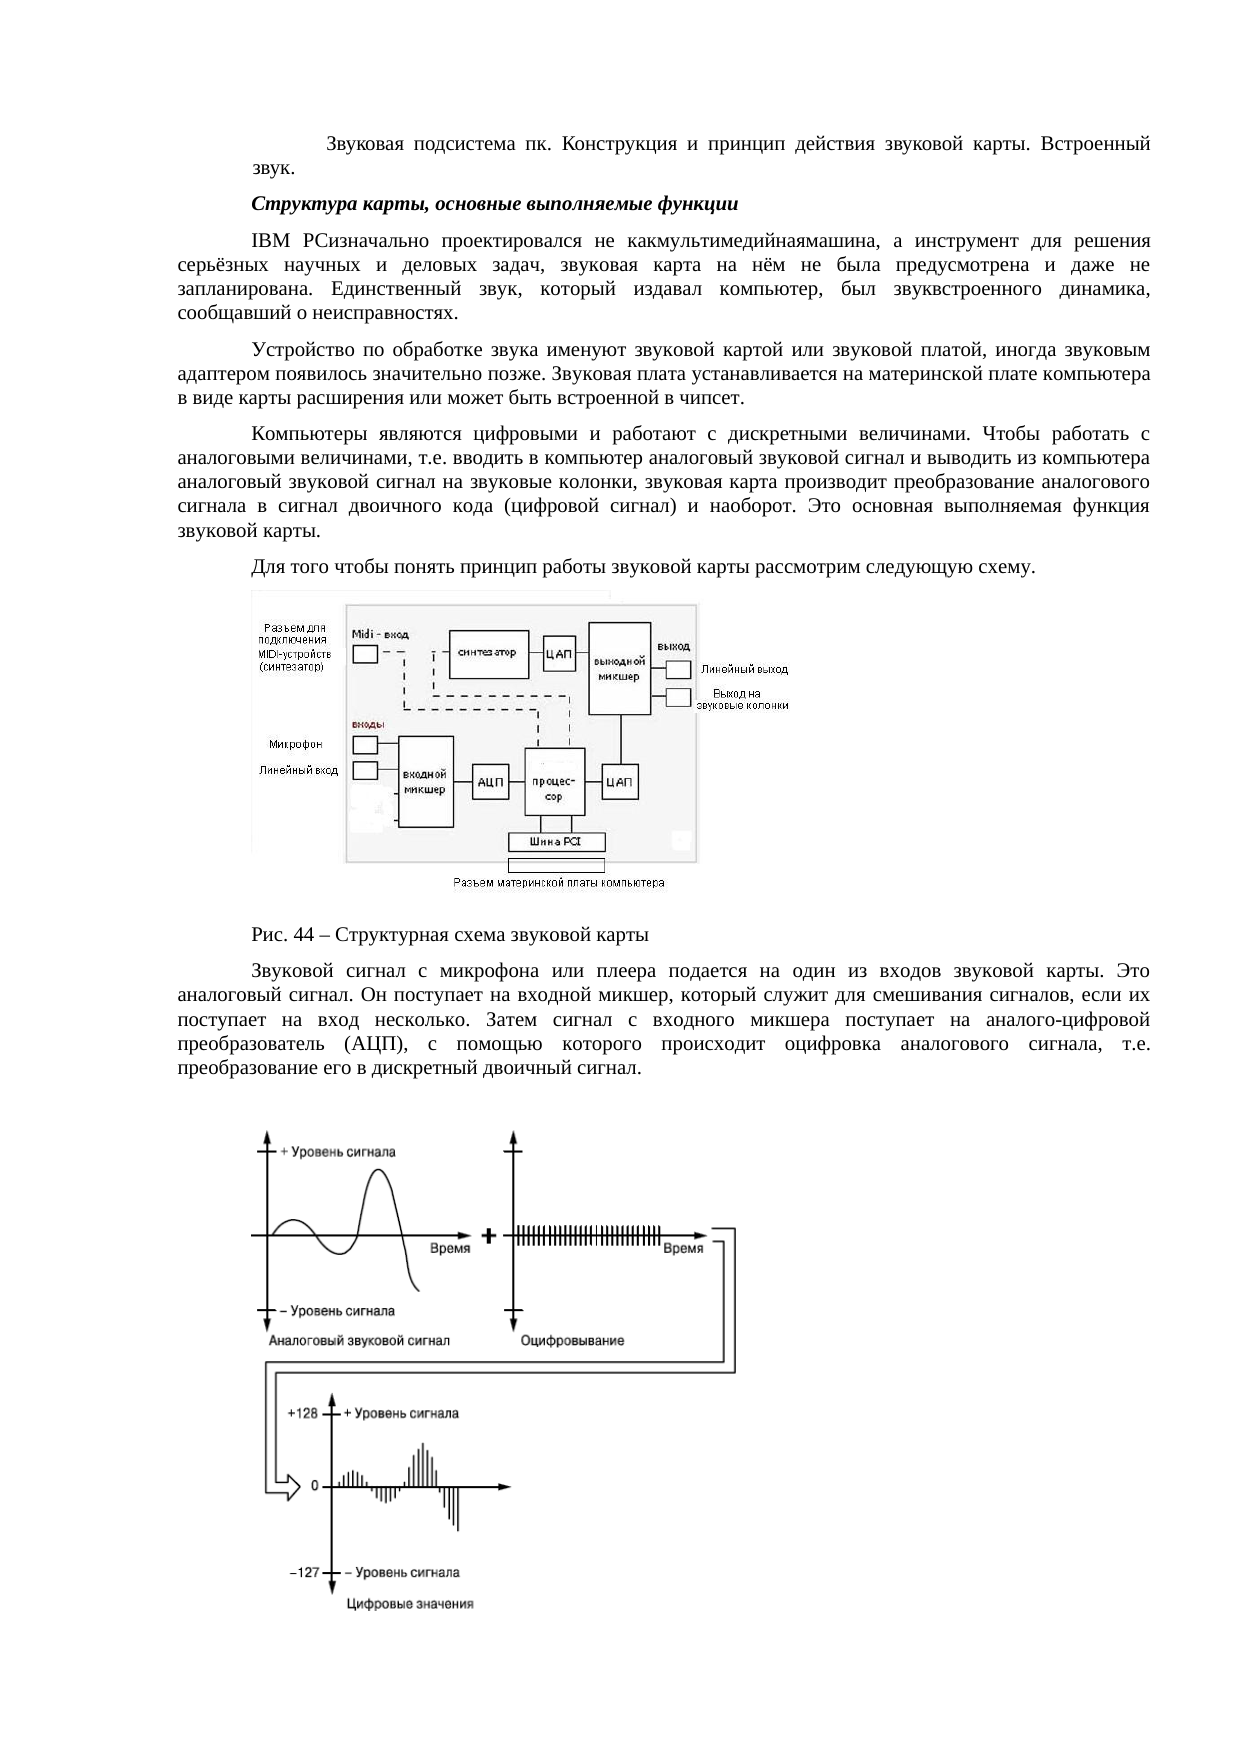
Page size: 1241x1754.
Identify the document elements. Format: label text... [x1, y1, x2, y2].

text Структура карты, основные выполняемые функции [177, 191, 1152, 215]
text Звуковой сигнал с микрофона или плеера подается на один из входов звуковой карты. Это аналоговый сигнал. Он поступает на входной микшер, который служит для смешивания сигналов, если их поступает на вход несколько. Затем сигнал с входного микшера поступает на аналого-цифровой преобразователь (АЦП), с помощью которого происходит оцифровка аналогового сигнала, т.е. преобразование его в дискретный двоичный сигнал. [177, 958, 1152, 1079]
text Звуковая подсистема пк. Конструкция и принцип действия звуковой карты. Встроенный звук. [252, 131, 1152, 179]
text Рис. 44 – Структурная схема звуковой карты [177, 922, 1152, 946]
text Устройство по обработке звука именуют звуковой картой или звуковой платой, иногда звуковым адаптером появилось значительно позже. Звуковая плата устанавливается на материнской плате компьютера в виде карты расширения или может быть встроенной в чипсет. [177, 337, 1152, 409]
text IBM PCизначально проектировался не какмультимедийнаямашина, а инструмент для решения серьёзных научных и деловых задач, звуковая карта на нём не была предусмотрена и даже не запланирована. Единственный звук, который издавал компьютер, был звуквстроенного динамика, сообщавший о неисправностях. [177, 228, 1152, 324]
text Компьютеры являются цифровыми и работают с дискретными величинами. Чтобы работать с аналоговыми величинами, т.е. вводить в компьютер аналоговый звуковой сигнал и выводить из компьютера аналоговый звуковой сигнал на звуковые колонки, звуковая карта производит преобразование аналогового сигнала в сигнал двоичного кода (цифровой сигнал) и наоборот. Это основная выполняемая функция звуковой карты. [177, 421, 1152, 542]
picture [251, 1127, 745, 1614]
picture [251, 590, 790, 905]
text Для того чтобы понять принцип работы звуковой карты рассмотрим следующую схему. [177, 554, 1152, 578]
